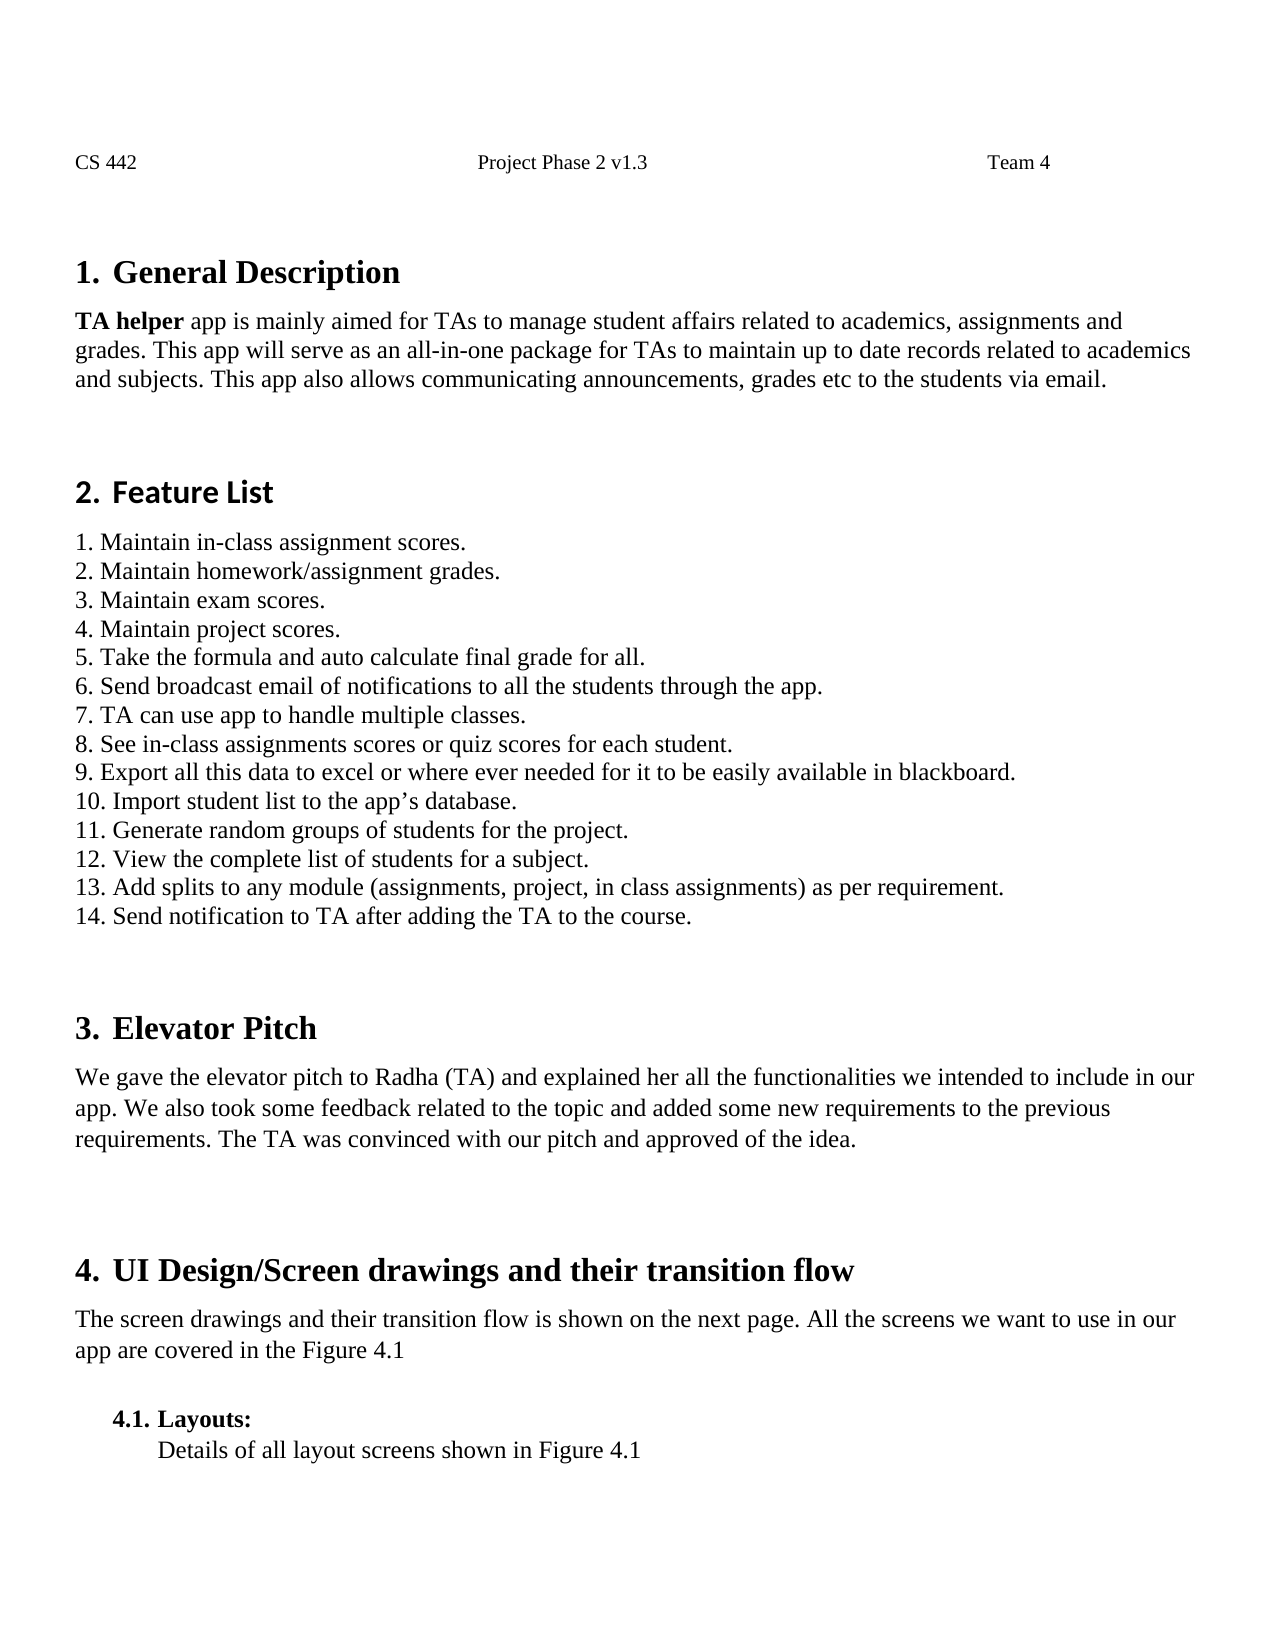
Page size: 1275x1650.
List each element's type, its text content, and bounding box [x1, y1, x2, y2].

text 14. Send notification to TA after adding the TA to the course. [75, 901, 1200, 930]
list General Description [75, 252, 1200, 291]
text 2. Maintain homework/assignment grades. [75, 556, 1200, 585]
text Details of all layout screens shown in Figure 4.1 [157, 1435, 1200, 1464]
list Feature List [75, 471, 1200, 512]
list UI Design/Screen drawings and their transition flow [75, 1251, 1200, 1289]
text 4. Maintain project scores. [75, 614, 1200, 642]
text 12. View the complete list of students for a subject. [75, 844, 1200, 872]
text 3. Maintain exam scores. [75, 585, 1200, 614]
text TA helper app is mainly aimed for TAs to manage student affairs related to academics, assignments and grades. This app will serve as an all-in-one package for TAs to maintain up to date records related to academics and subjects. This app also allows communicating announcements, grades etc to the students via email. [75, 306, 1200, 393]
text The screen drawings and their transition flow is shown on the next page. All the screens we want to use in our app are covered in the Figure 4.1 [75, 1304, 1200, 1364]
text 8. See in-class assignments scores or quiz scores for each student. [75, 729, 1200, 757]
text 7. TA can use app to handle multiple classes. [75, 700, 1200, 729]
list Elevator Pitch [75, 1008, 1200, 1047]
text 1. Maintain in-class assignment scores. [75, 527, 1200, 556]
text 6. Send broadcast email of notifications to all the students through the app. [75, 671, 1200, 700]
text 13. Add splits to any module (assignments, project, in class assignments) as per requirement. [75, 872, 1200, 901]
text 11. Generate random groups of students for the project. [75, 815, 1200, 844]
text We gave the elevator pitch to Radha (TA) and explained her all the functionalities we intended to include in our app. We also took some feedback related to the topic and added some new requirements to the previous requirements. The TA was convinced with our pitch and approved of the idea. [75, 1062, 1200, 1153]
text 9. Export all this data to excel or where ever needed for it to be easily available in blackboard. [75, 757, 1200, 786]
text 10. Import student list to the app’s database. [75, 786, 1200, 815]
text 5. Take the formula and auto calculate final grade for all. [75, 642, 1200, 671]
list Layouts: [112, 1404, 1200, 1433]
